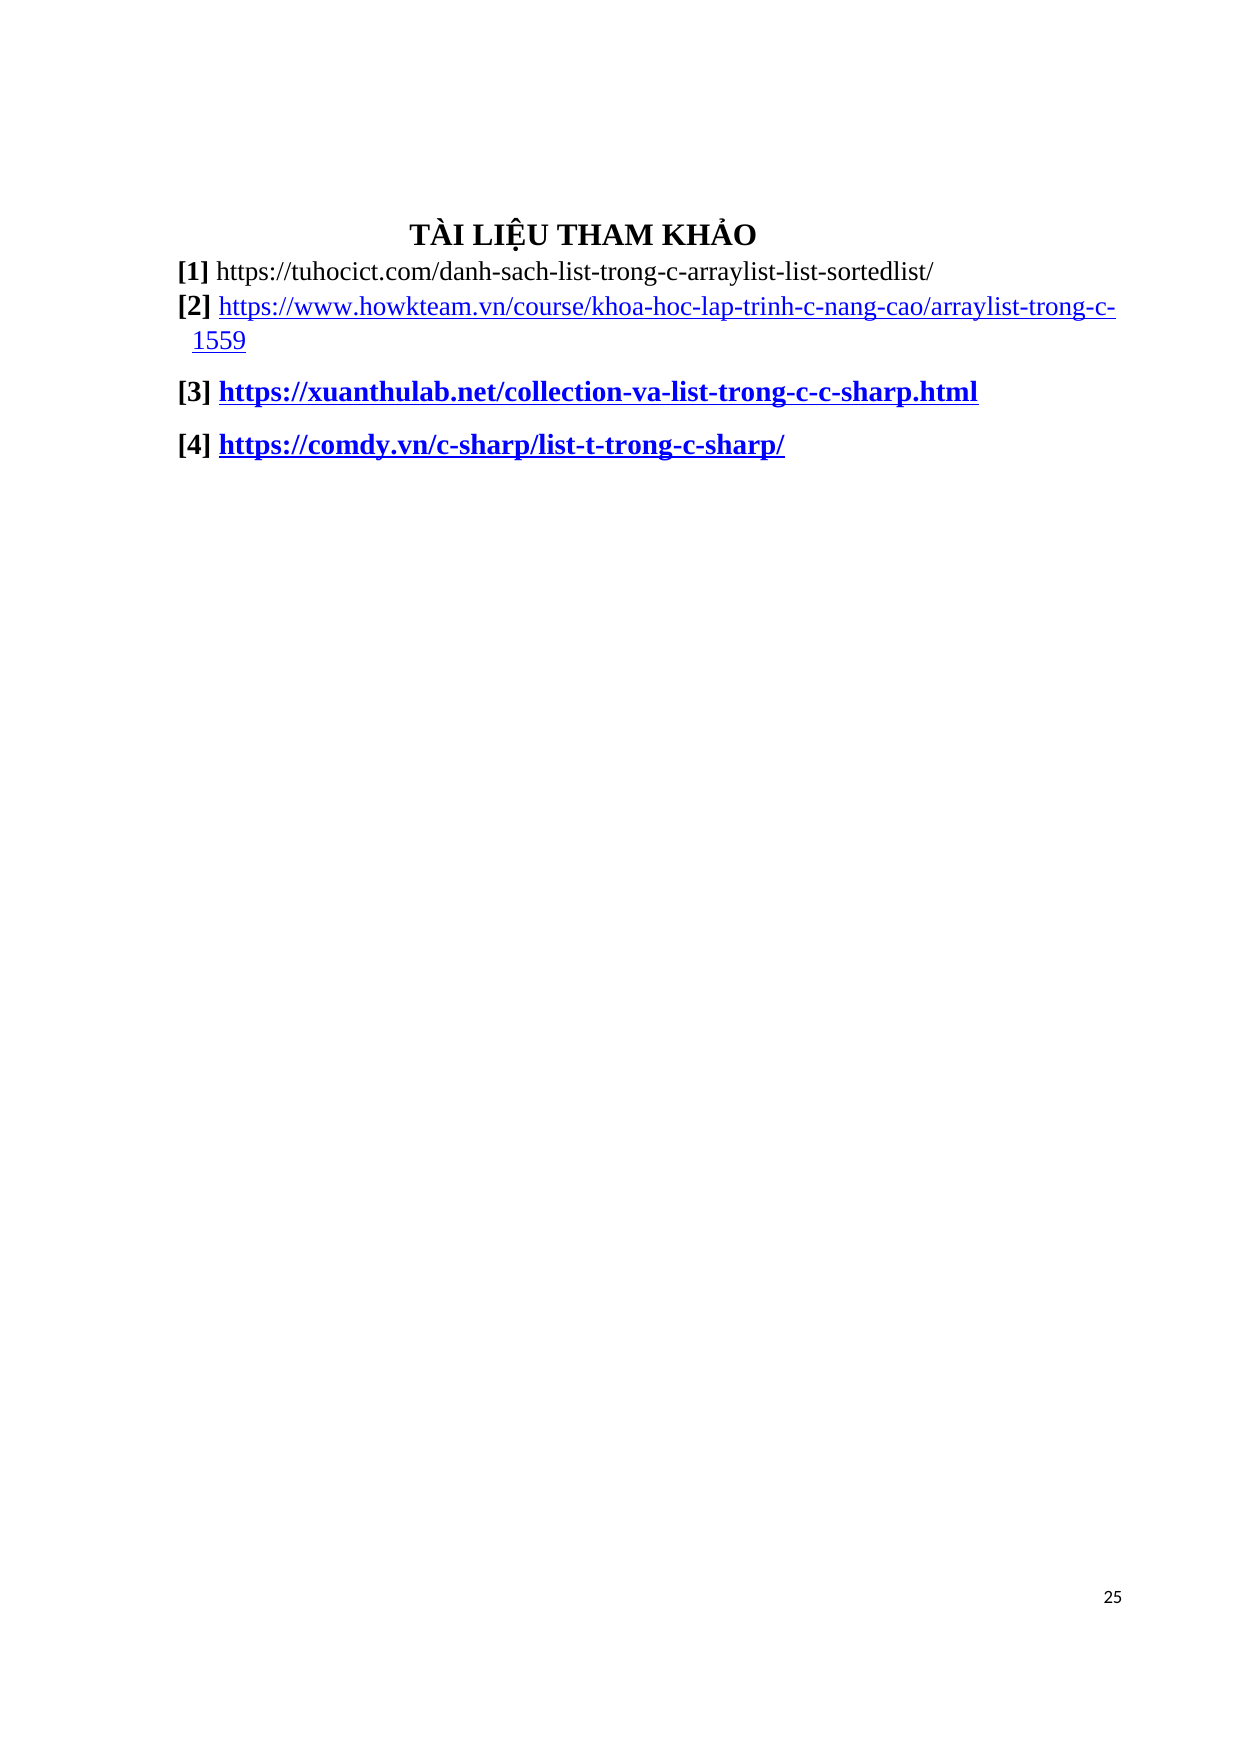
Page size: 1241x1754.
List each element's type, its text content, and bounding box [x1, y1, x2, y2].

text [2] https://www.howkteam.vn/course/khoa-hoc-lap-trinh-c-nang-cao/arraylist-trong-c-1559 [177, 288, 1122, 356]
text [3] https://xuanthulab.net/collection-va-list-trong-c-c-sharp.html [177, 374, 1122, 408]
text TÀI LIỆU THAM KHẢO [222, 216, 1122, 252]
text [4] https://comdy.vn/c-sharp/list-t-trong-c-sharp/ [177, 427, 1122, 461]
text [1] https://tuhocict.com/danh-sach-list-trong-c-arraylist-list-sortedlist/ [177, 255, 1122, 286]
